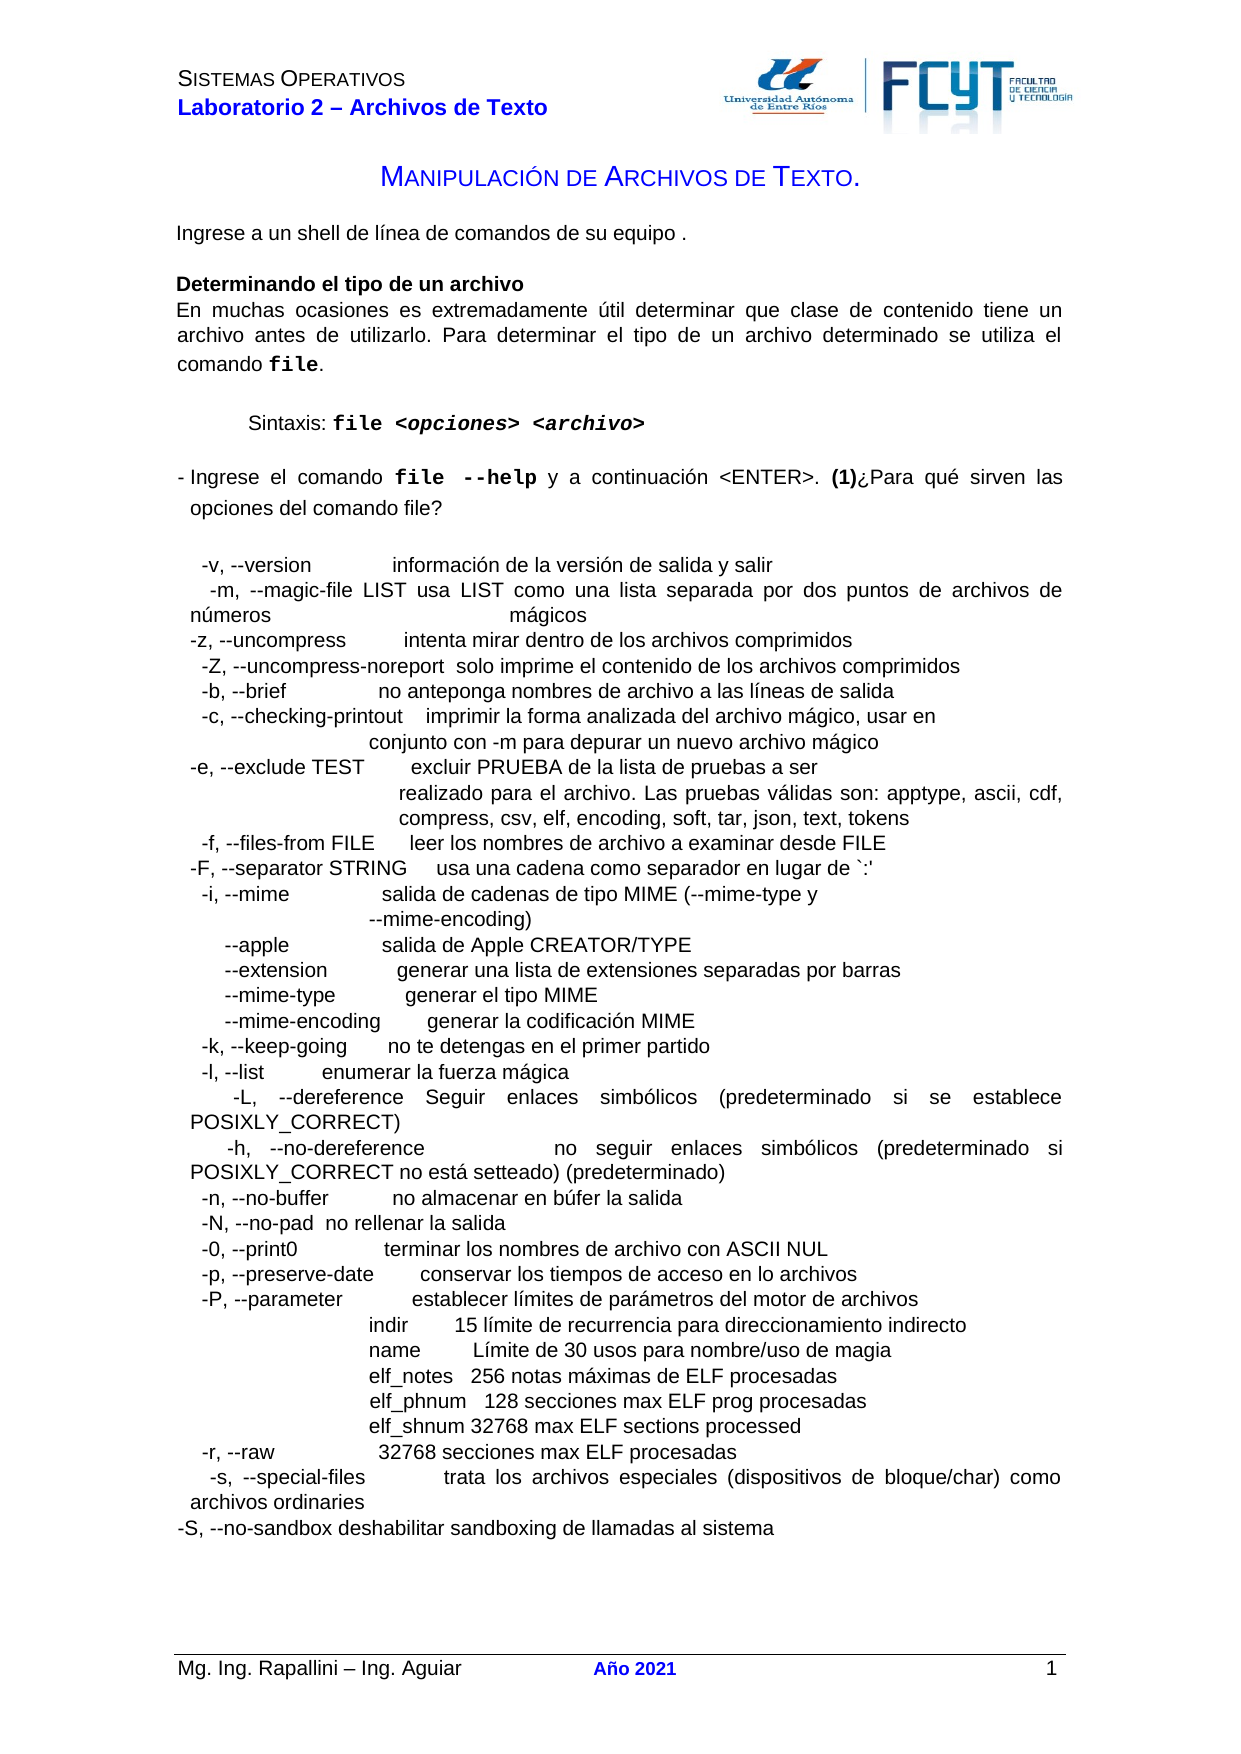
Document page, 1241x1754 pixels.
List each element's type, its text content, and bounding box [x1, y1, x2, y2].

text -Z, --uncompress-noreport solo imprime el contenido de los archivos comprimidos [190, 653, 1063, 677]
text name Límite de 30 usos para nombre/uso de magia [190, 1338, 1063, 1362]
text conjunto con -m para depurar un nuevo archivo mágico [190, 730, 1063, 754]
text -c, --checking-printout imprimir la forma analizada del archivo mágico, usar en [190, 704, 1063, 728]
text -i, --mime salida de cadenas de tipo MIME (--mime-type y [190, 882, 1063, 906]
text MANIPULACIÓN DE ARCHIVOS DE TEXTO. [177, 159, 1063, 192]
text -N, --no-pad no rellenar la salida [190, 1211, 1063, 1235]
text indir 15 límite de recurrencia para direccionamiento indirecto [190, 1313, 1063, 1337]
text -0, --print0 terminar los nombres de archivo con ASCII NUL [190, 1236, 1063, 1260]
text --apple salida de Apple CREATOR/TYPE [190, 932, 1063, 956]
text -n, --no-buffer no almacenar en búfer la salida [190, 1186, 1063, 1209]
text -S, --no-sandbox deshabilitar sandboxing de llamadas al sistema [177, 1516, 1063, 1539]
text -v, --version información de la versión de salida y salir [190, 553, 1063, 577]
text --extension generar una lista de extensiones separadas por barras [190, 958, 1063, 982]
text -r, --raw 32768 secciones max ELF procesadas [190, 1440, 1063, 1464]
text En muchas ocasiones es extremadamente útil determinar que clase de contenido tiene un archivo antes de utilizarlo. Para determinar el tipo de un archivo determinado se utiliza el comando file. [176, 298, 1063, 378]
text -l, --list enumerar la fuerza mágica [190, 1059, 1063, 1083]
text -f, --files-from FILE leer los nombres de archivo a examinar desde FILE [190, 831, 1063, 855]
text elf_notes 256 notas máximas de ELF procesadas [190, 1363, 1063, 1387]
text elf_phnum 128 secciones max ELF prog procesadas [190, 1389, 1063, 1413]
text realizado para el archivo. Las pruebas válidas son: apptype, ascii, cdf, compress, csv, elf, encoding, soft, tar, json, text, tokens [398, 781, 1063, 829]
text -L, --dereference Seguir enlaces simbólicos (predeterminado si se establece POSIXLY_CORRECT) [190, 1085, 1063, 1134]
text -s, --special-files trata los archivos especiales (dispositivos de bloque/char) como archivos ordinaries [190, 1465, 1063, 1514]
text -e, --exclude TEST excluir PRUEBA de la lista de pruebas a ser [190, 755, 1063, 779]
text Sintaxis: file <opciones> <archivo> [176, 411, 1063, 437]
text --mime-type generar el tipo MIME [190, 983, 1063, 1007]
text -h, --no-dereference no seguir enlaces simbólicos (predeterminado si POSIXLY_CORRECT no está setteado) (predeterminado) [190, 1135, 1063, 1184]
text elf_shnum 32768 max ELF sections processed [190, 1414, 1063, 1438]
subtitle Determinando el tipo de un archivo [176, 272, 1063, 296]
text -b, --brief no anteponga nombres de archivo a las líneas de salida [190, 679, 1063, 703]
list Ingrese el comando file --help y a continuación <ENTER>. (1)¿Para qué sirven las opciones del comando file? [177, 465, 1063, 521]
text -F, --separator STRING usa una cadena como separador en lugar de `:' [190, 856, 1063, 880]
text --mime-encoding generar la codificación MIME [190, 1009, 1063, 1033]
text -P, --parameter establecer límites de parámetros del motor de archivos [190, 1287, 1063, 1311]
text -p, --preserve-date conservar los tiempos de acceso en lo archivos [190, 1262, 1063, 1286]
text --mime-encoding) [190, 907, 1063, 931]
text -k, --keep-going no te detengas en el primer partido [190, 1034, 1063, 1058]
text Ingrese a un shell de línea de comandos de su equipo . [176, 221, 1063, 245]
picture [695, 39, 1105, 134]
text -m, --magic-file LIST usa LIST como una lista separada por dos puntos de archivos de números mágicos -z, --uncompress intenta mirar dentro de los archivos comprimidos [190, 578, 1063, 652]
